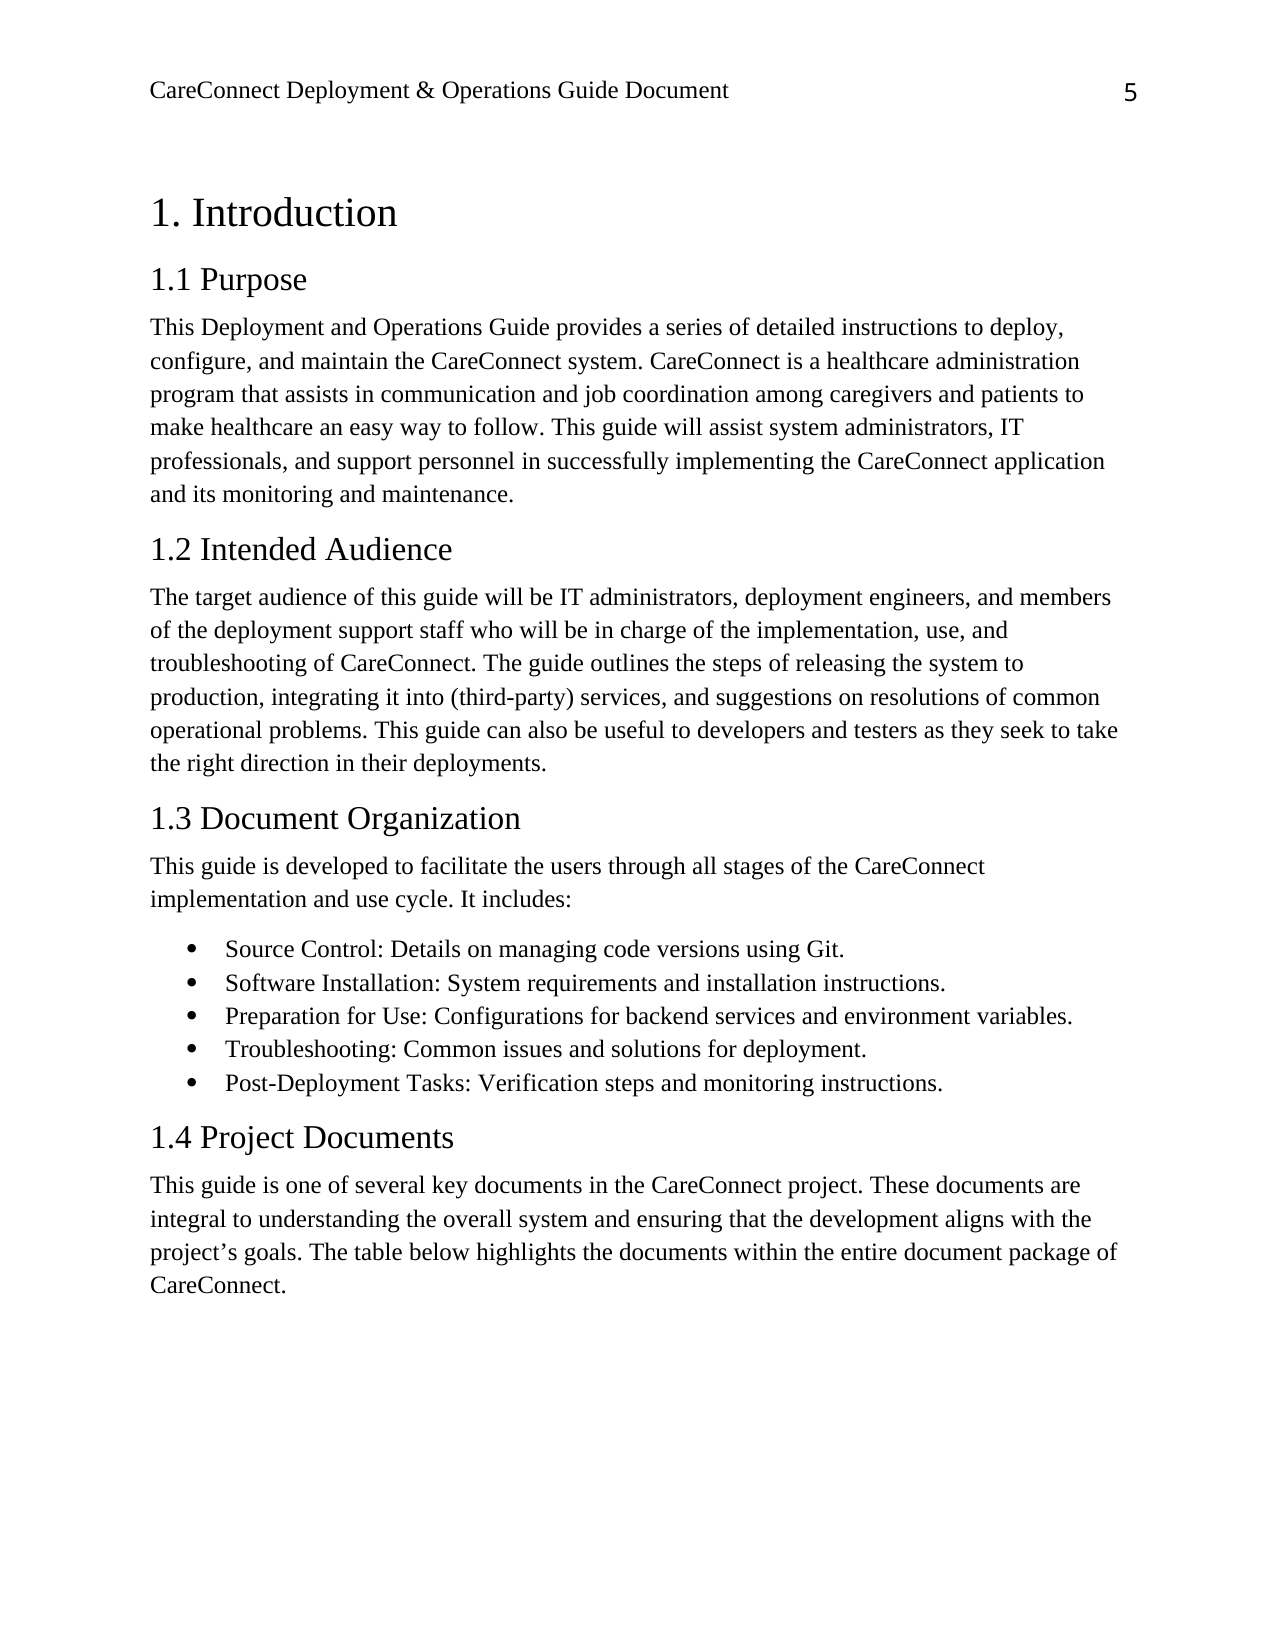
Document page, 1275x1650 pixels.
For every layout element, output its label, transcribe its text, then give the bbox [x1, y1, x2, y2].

subtitle 1.1 Purpose [150, 260, 1125, 298]
subtitle 1.2 Intended Audience [150, 529, 1125, 567]
subtitle 1.3 Document Organization [150, 798, 1125, 837]
list Software Installation: System requirements and installation instructions. [187, 968, 1125, 997]
text This Deployment and Operations Guide provides a series of detailed instructions to deploy, configure, and maintain the CareConnect system. CareConnect is a healthcare administration program that assists in communication and job coordination among caregivers and patients to make healthcare an easy way to follow. This guide will assist system administrators, IT professionals, and support personnel in successfully implementing the CareConnect application and its monitoring and maintenance. [150, 312, 1125, 508]
text The target audience of this guide will be IT administrators, deployment engineers, and members of the deployment support staff who will be in charge of the implementation, use, and troubleshooting of CareConnect. The guide outlines the steps of releasing the system to production, integrating it into (third-party) services, and suggestions on resolutions of common operational problems. This guide can also be useful to developers and testers as they seek to take the right direction in their deployments. [150, 582, 1125, 777]
subtitle 1. Introduction [150, 187, 1125, 235]
list Source Control: Details on managing code versions using Git. [187, 934, 1125, 963]
subtitle 1.4 Project Documents [150, 1118, 1125, 1156]
list Troubleshooting: Common issues and solutions for deployment. [187, 1034, 1125, 1063]
text This guide is one of several key documents in the CareConnect project. These documents are integral to understanding the overall system and ensuring that the development aligns with the project’s goals. The table below highlights the documents within the entire document package of CareConnect. [150, 1171, 1125, 1299]
list Post-Deployment Tasks: Verification steps and monitoring instructions. [187, 1068, 1125, 1097]
text This guide is developed to facilitate the users through all stages of the CareConnect implementation and use cycle. It includes: [150, 851, 1125, 913]
list Preparation for Use: Configurations for backend services and environment variables. [187, 1001, 1125, 1030]
